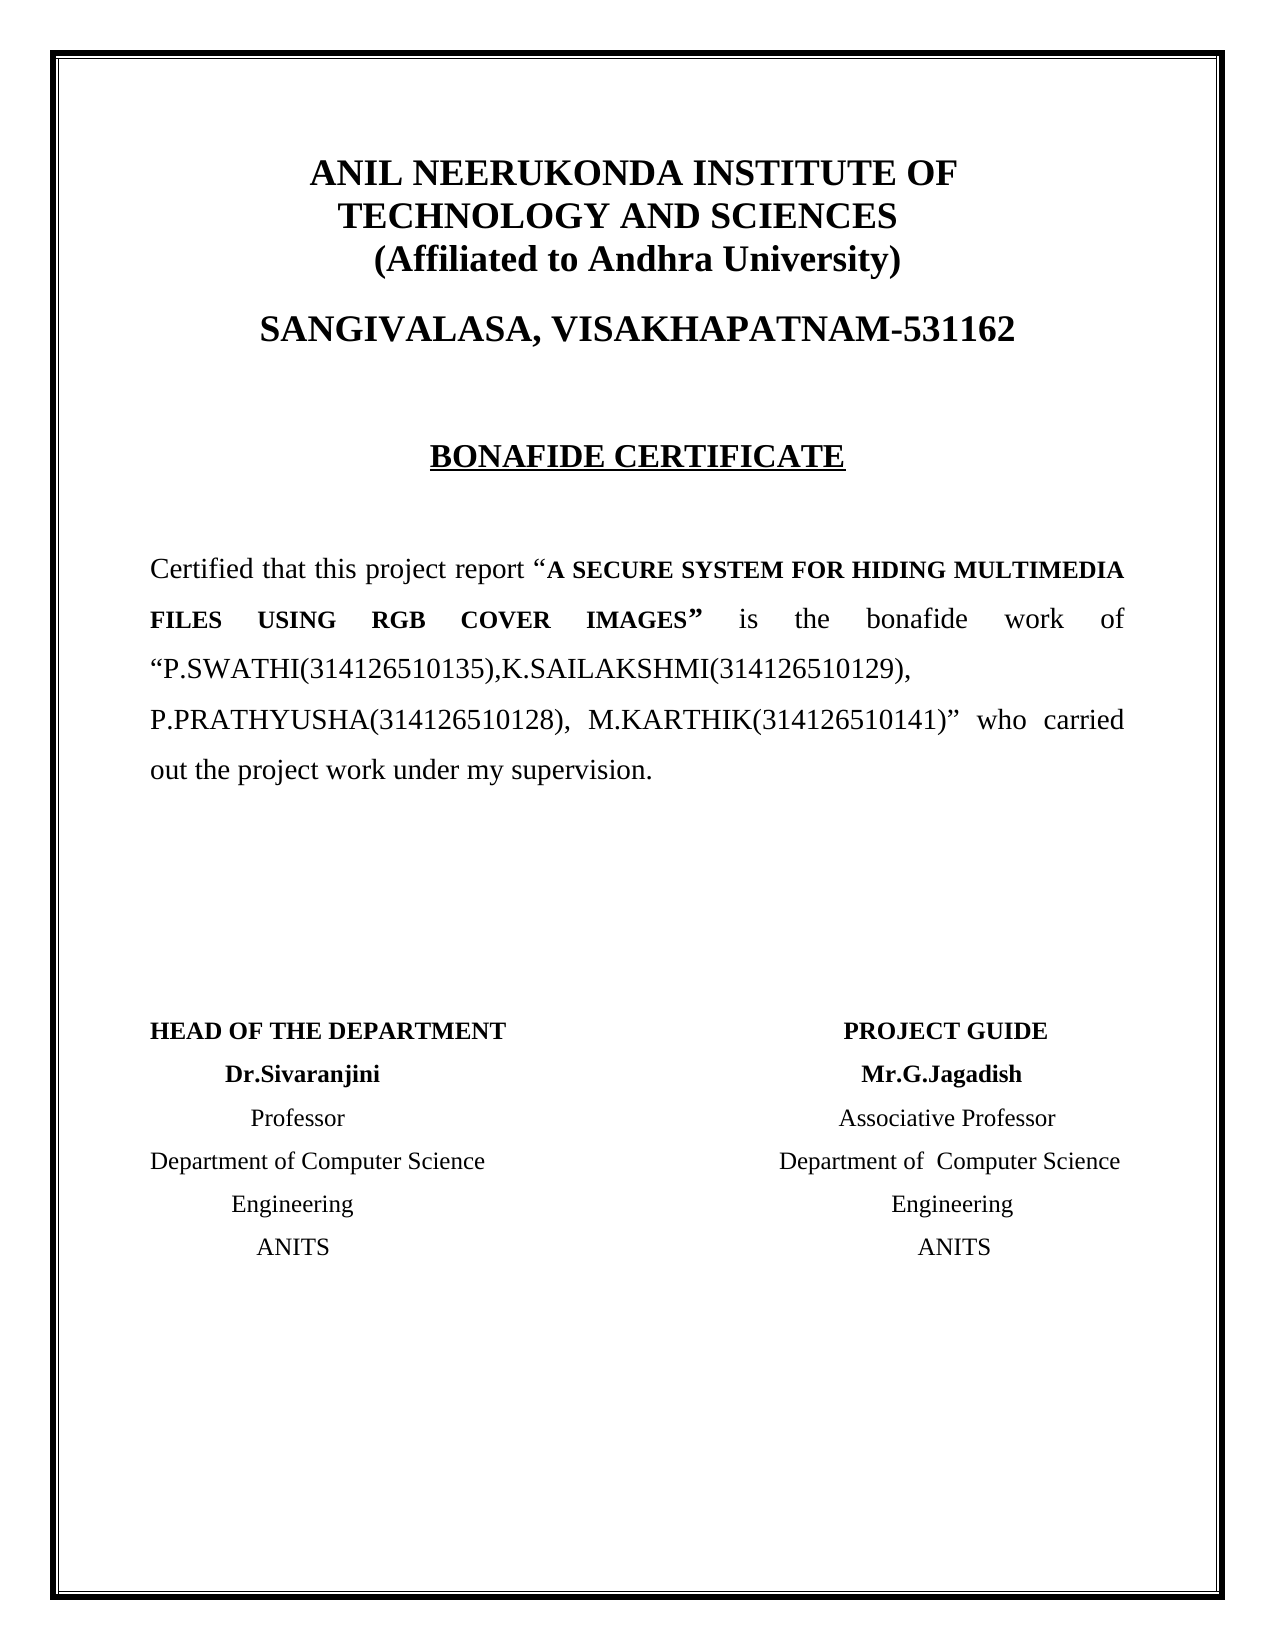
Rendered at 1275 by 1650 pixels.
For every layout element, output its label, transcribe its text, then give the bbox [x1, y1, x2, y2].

text BONAFIDE CERTIFICATE [150, 436, 1125, 474]
text HEAD OF THE DEPARTMENT PROJECT GUIDE [150, 1016, 1125, 1045]
text Professor Associative Professor Department of Computer Science Department of Computer Science [150, 1103, 1125, 1174]
text Dr.Sivaranjini Mr.G.Jagadish [150, 1059, 1125, 1088]
text ANITS ANITS [150, 1232, 1125, 1261]
text SANGIVALASA, VISAKHAPATNAM-531162 [150, 307, 1125, 350]
list ANIL NEERUKONDA INSTITUTE OF TECHNOLOGY AND SCIENCES [309, 150, 1125, 236]
text Certified that this project report “A SECURE SYSTEM FOR HIDING MULTIMEDIA FILES USING RGB COVER IMAGES” is the bonafide work of “P.SWATHI(314126510135),K.SAILAKSHMI(314126510129), P.PRATHYUSHA(314126510128), M.KARTHIK(314126510141)” who carried out the project work under my supervision. [150, 551, 1125, 786]
text (Affiliated to Andhra University) [150, 236, 1125, 279]
text Engineering Engineering [150, 1189, 1125, 1218]
